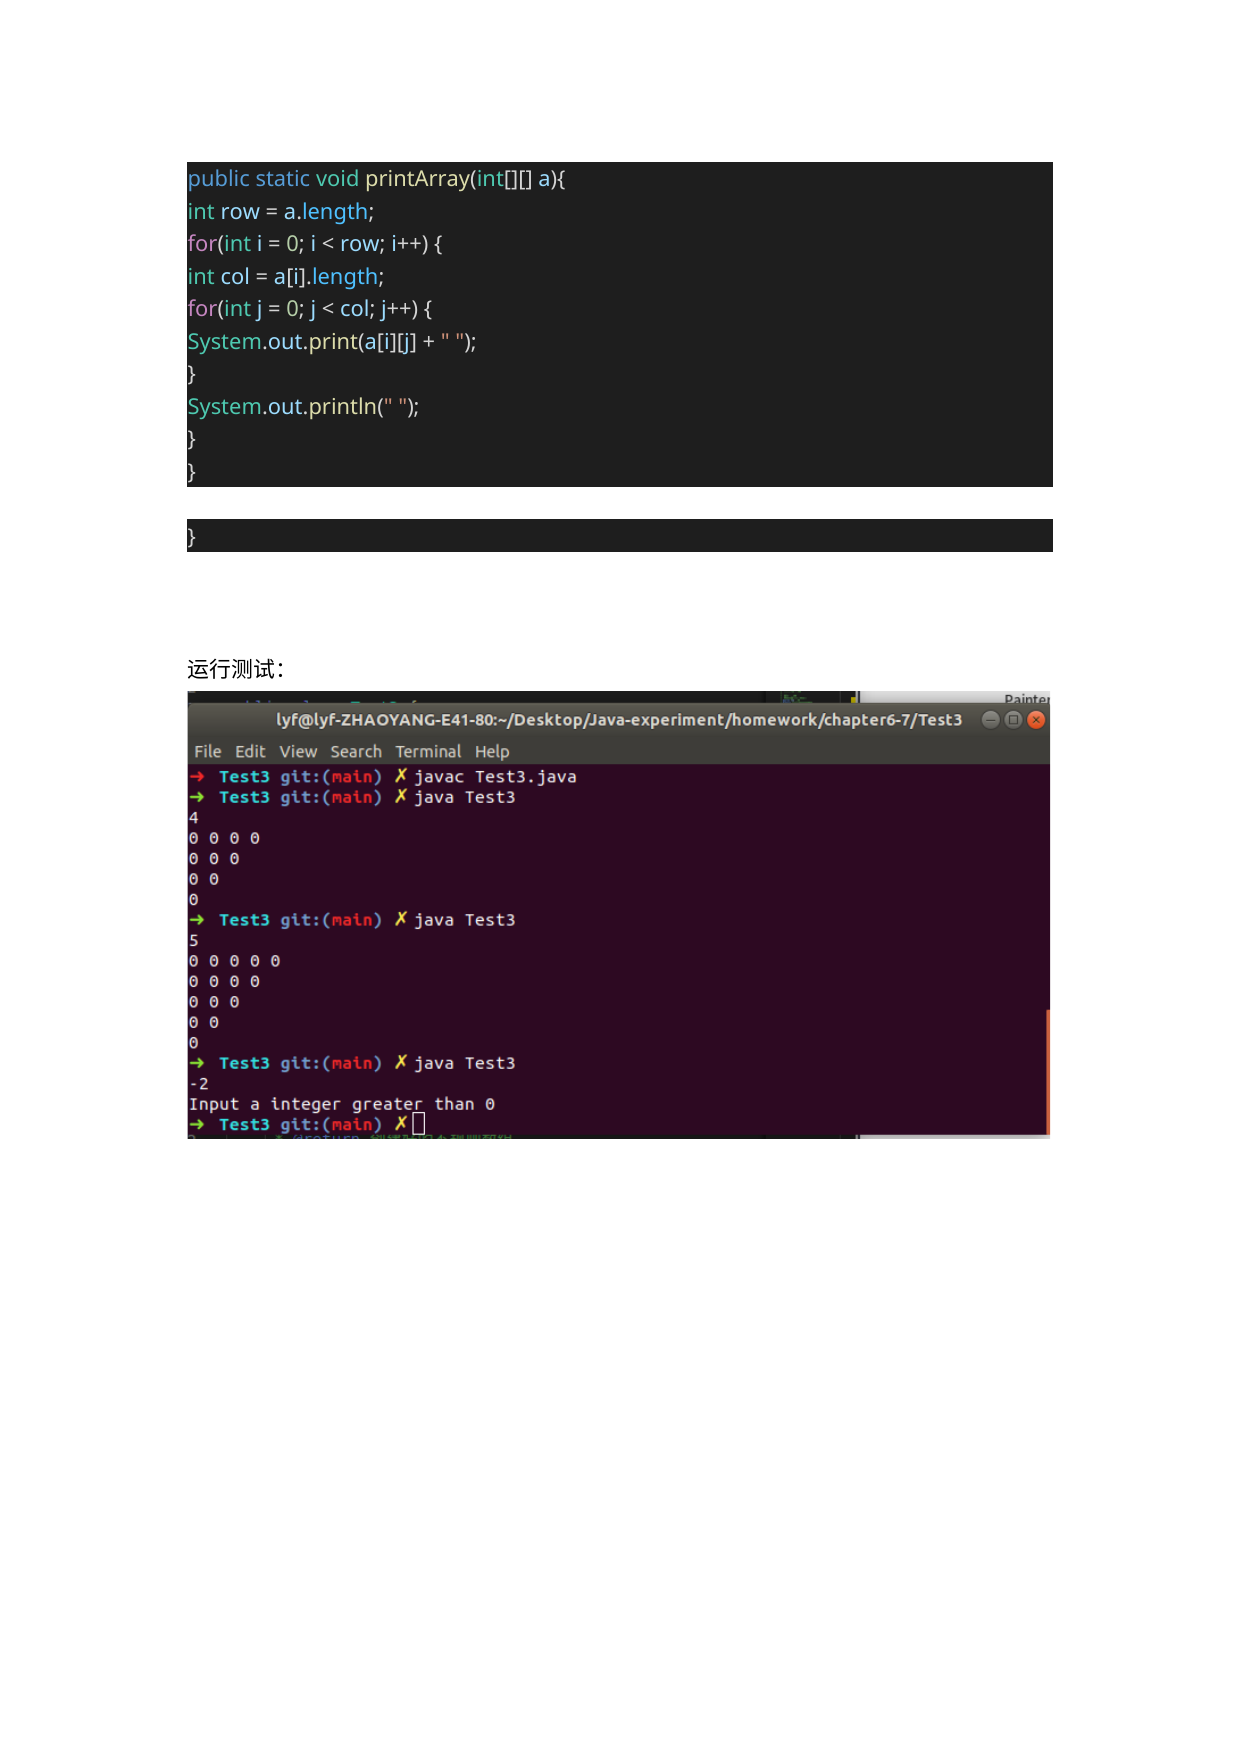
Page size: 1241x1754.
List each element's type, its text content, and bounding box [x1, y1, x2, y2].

text System.out.println(" "); [187, 389, 1053, 422]
list 运行测试： [187, 652, 1053, 684]
text int row = a.length; [187, 194, 1053, 227]
text } [187, 519, 1053, 552]
text public static void printArray(int[][] a){ [187, 162, 1053, 194]
text System.out.print(a[i][j] + " "); [187, 324, 1053, 357]
text } [187, 357, 1053, 389]
text for(int j = 0; j < col; j++) { [187, 292, 1053, 324]
text int col = a[i].length; [187, 259, 1053, 292]
picture [187, 691, 1051, 1139]
text for(int i = 0; i < row; i++) { [187, 227, 1053, 259]
text } [187, 454, 1053, 487]
text } [187, 422, 1053, 454]
